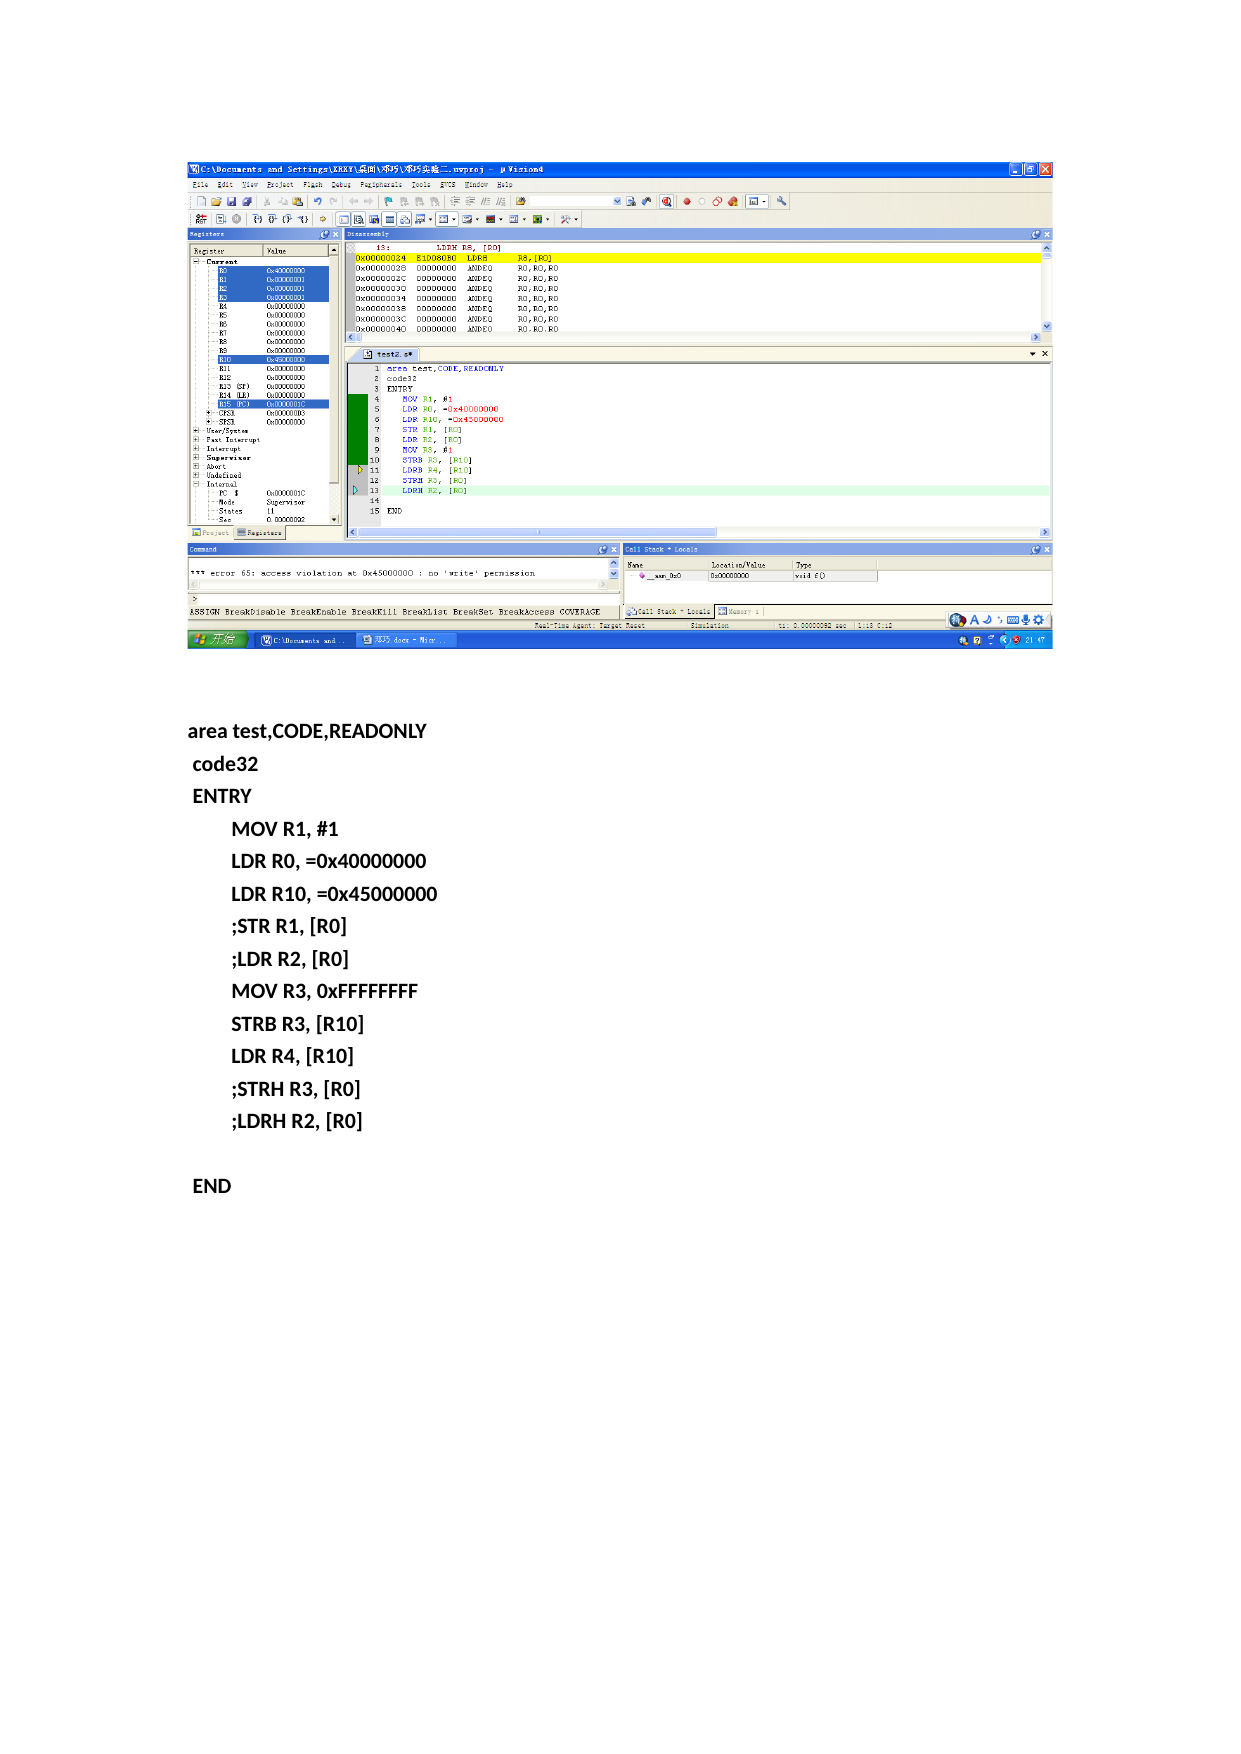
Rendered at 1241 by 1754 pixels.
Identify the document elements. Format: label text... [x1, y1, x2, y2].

text LDR R4, [R10] [187, 1039, 1053, 1072]
text code32 [187, 747, 1053, 779]
picture [187, 162, 1053, 649]
text STRB R3, [R10] [187, 1007, 1053, 1039]
text ;LDR R2, [R0] [187, 942, 1053, 974]
text ;STRH R3, [R0] [187, 1072, 1053, 1104]
text ;LDRH R2, [R0] [187, 1104, 1053, 1137]
text area test,CODE,READONLY [187, 714, 1053, 747]
text ENTRY [187, 779, 1053, 812]
text LDR R10, =0x45000000 [187, 877, 1053, 909]
text END [187, 1169, 1053, 1202]
text ;STR R1, [R0] [187, 909, 1053, 942]
text MOV R1, #1 [187, 812, 1053, 844]
text LDR R0, =0x40000000 [187, 844, 1053, 877]
text MOV R3, 0xFFFFFFFF [187, 974, 1053, 1007]
